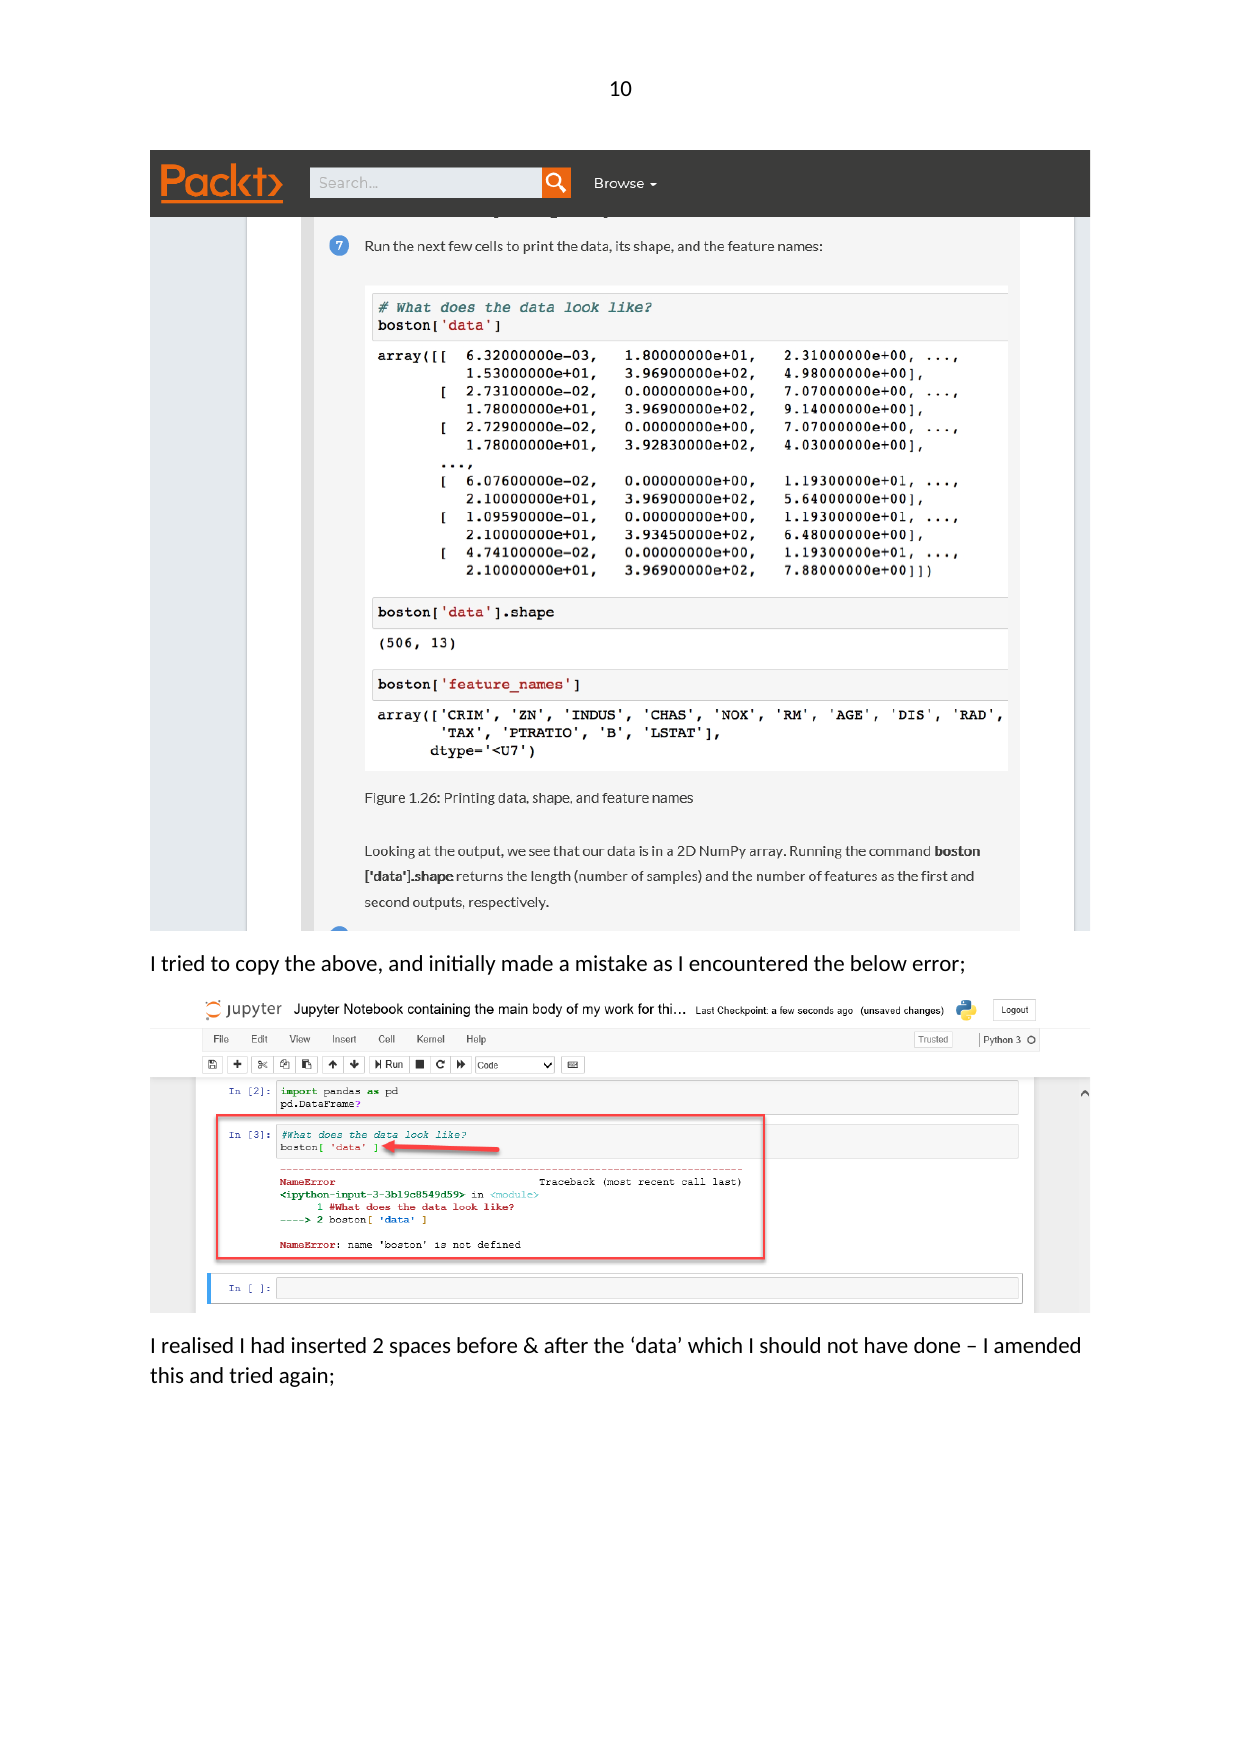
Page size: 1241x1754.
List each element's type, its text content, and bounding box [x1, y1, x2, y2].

picture [150, 150, 1091, 931]
picture [150, 996, 1091, 1313]
text I tried to copy the above, and initially made a mistake as I encountered the below error; [150, 949, 1090, 977]
text I realised I had inserted 2 spaces before & after the ‘data’ which I should not have done – I amended this and tried again; [150, 1331, 1090, 1389]
